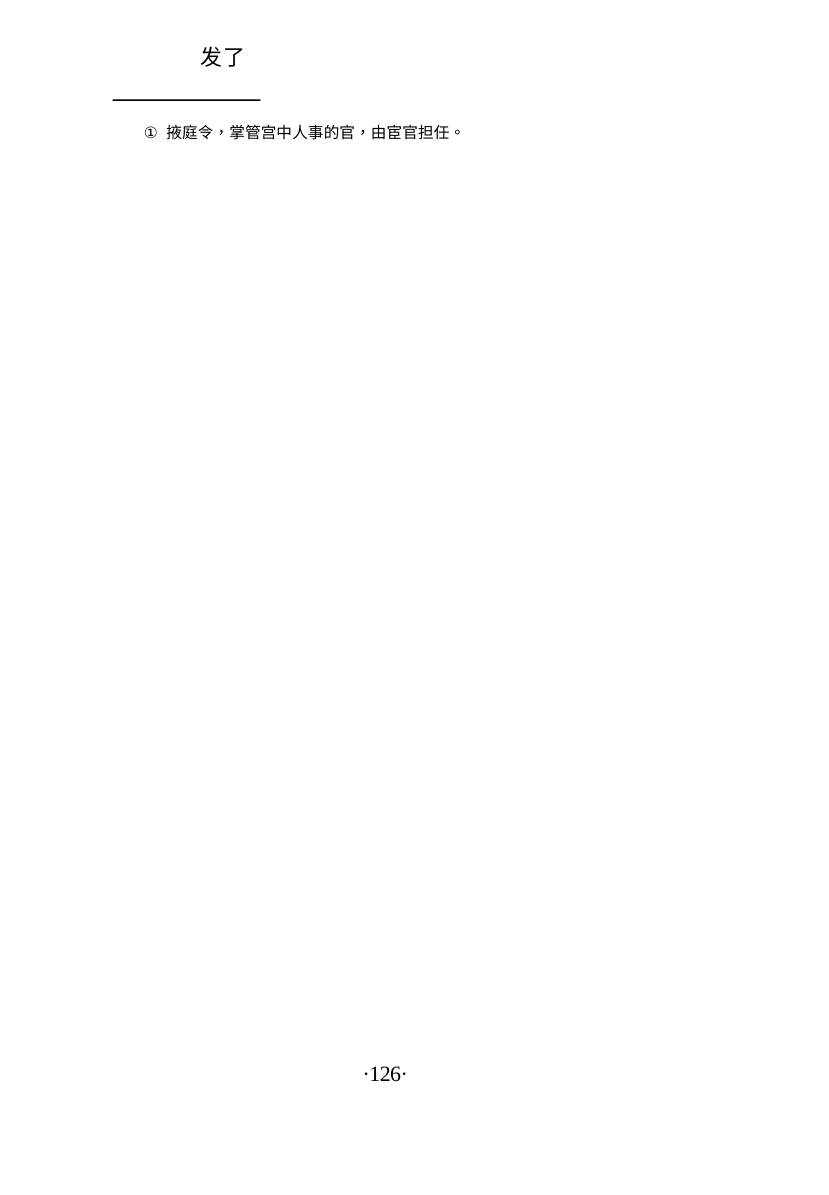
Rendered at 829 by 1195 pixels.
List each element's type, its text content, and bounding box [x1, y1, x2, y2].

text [113, 42, 684, 71]
text ① 掖庭令，掌管宫中人事的官，由宦官担任。 [144, 123, 799, 142]
